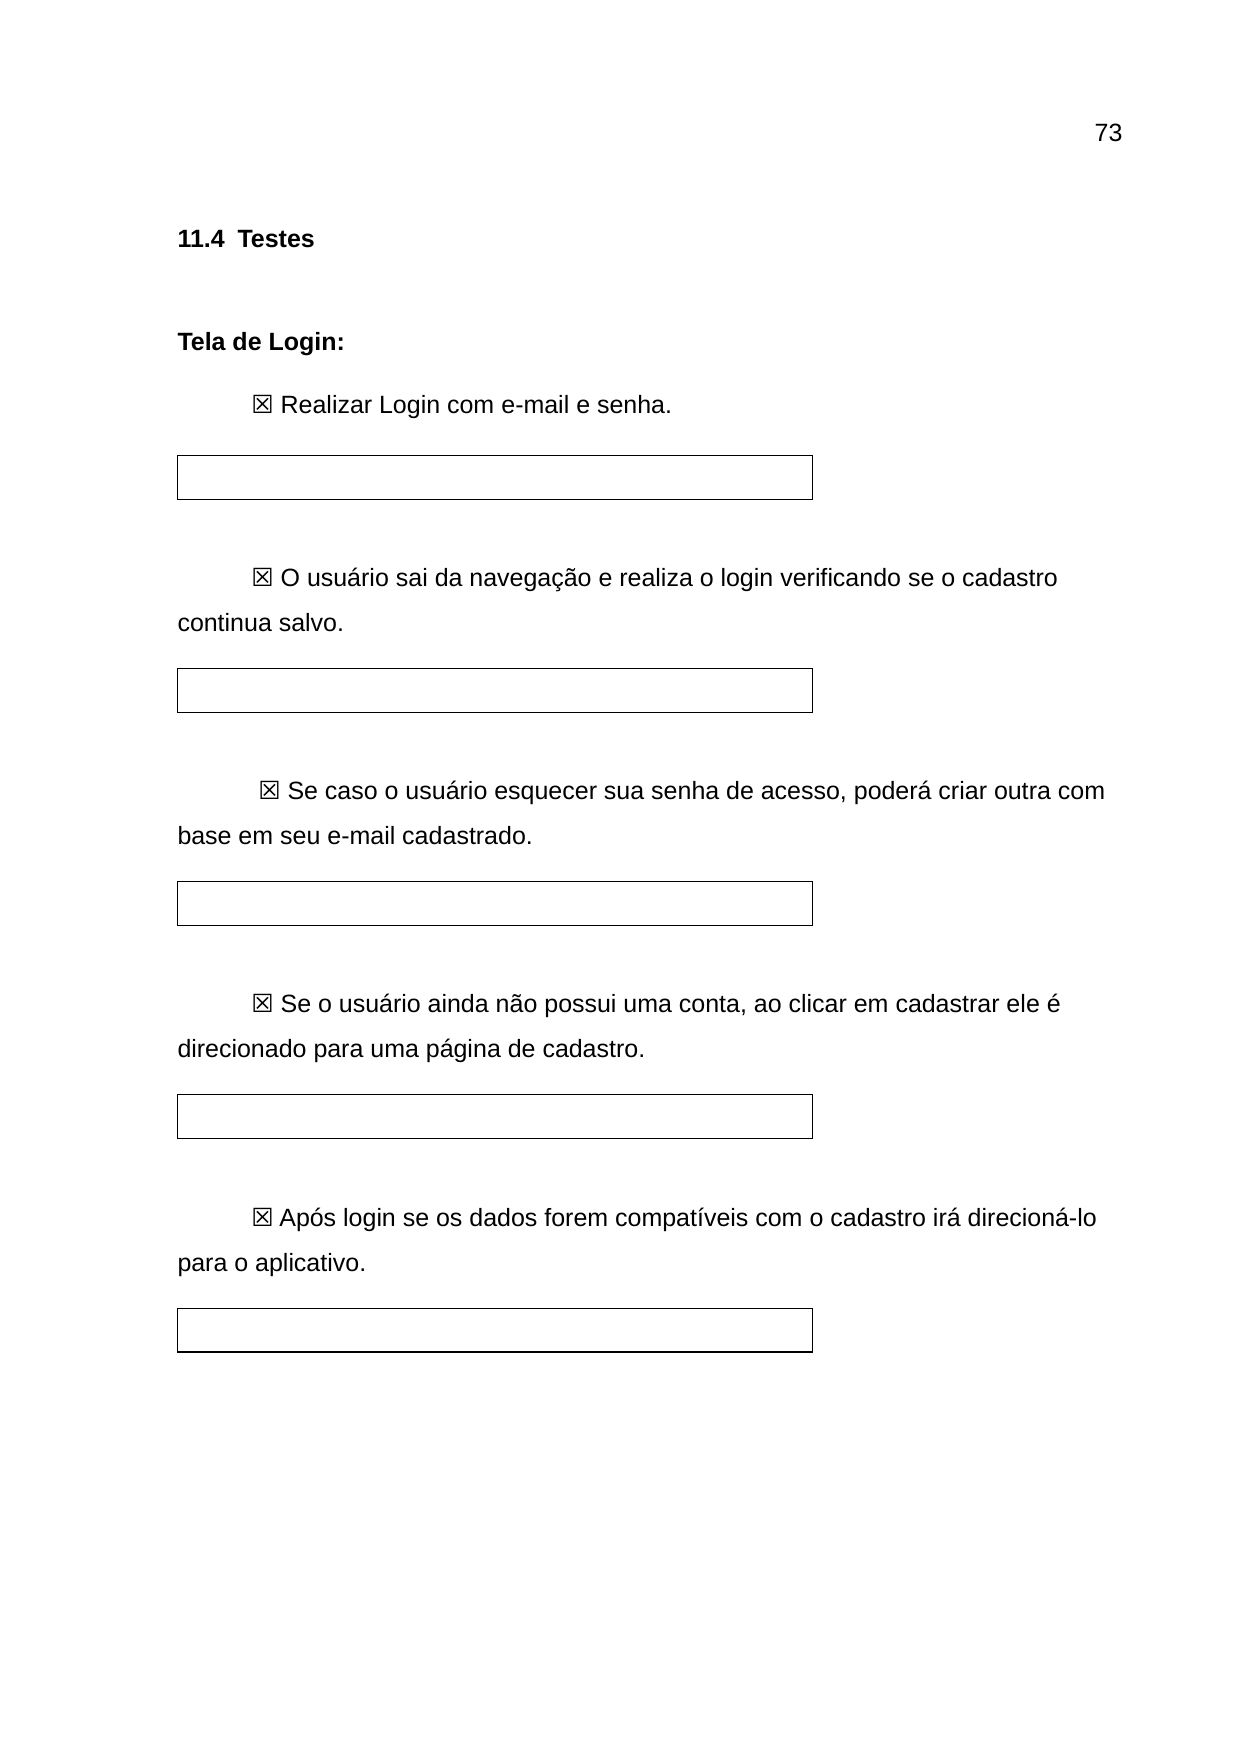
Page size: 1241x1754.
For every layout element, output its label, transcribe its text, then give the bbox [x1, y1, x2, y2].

text O usuário sai da navegação e realiza o login verificando se o cadastro continua salvo. [177, 560, 1122, 637]
table_header [178, 456, 812, 499]
text Realizar Login com e-mail e senha. [177, 387, 1122, 421]
subtitle Testes [177, 224, 1122, 253]
table_header [178, 1309, 812, 1351]
text Se caso o usuário esquecer sua senha de acesso, poderá criar outra com base em seu e-mail cadastrado. [177, 773, 1122, 850]
table_header [178, 882, 812, 925]
table_header [178, 669, 812, 712]
text Após login se os dados forem compatíveis com o cadastro irá direcioná-lo para o aplicativo. [177, 1199, 1122, 1276]
table_header [178, 1095, 812, 1138]
text Se o usuário ainda não possui uma conta, ao clicar em cadastrar ele é direcionado para uma página de cadastro. [177, 986, 1122, 1063]
text Tela de Login: [177, 327, 1122, 356]
